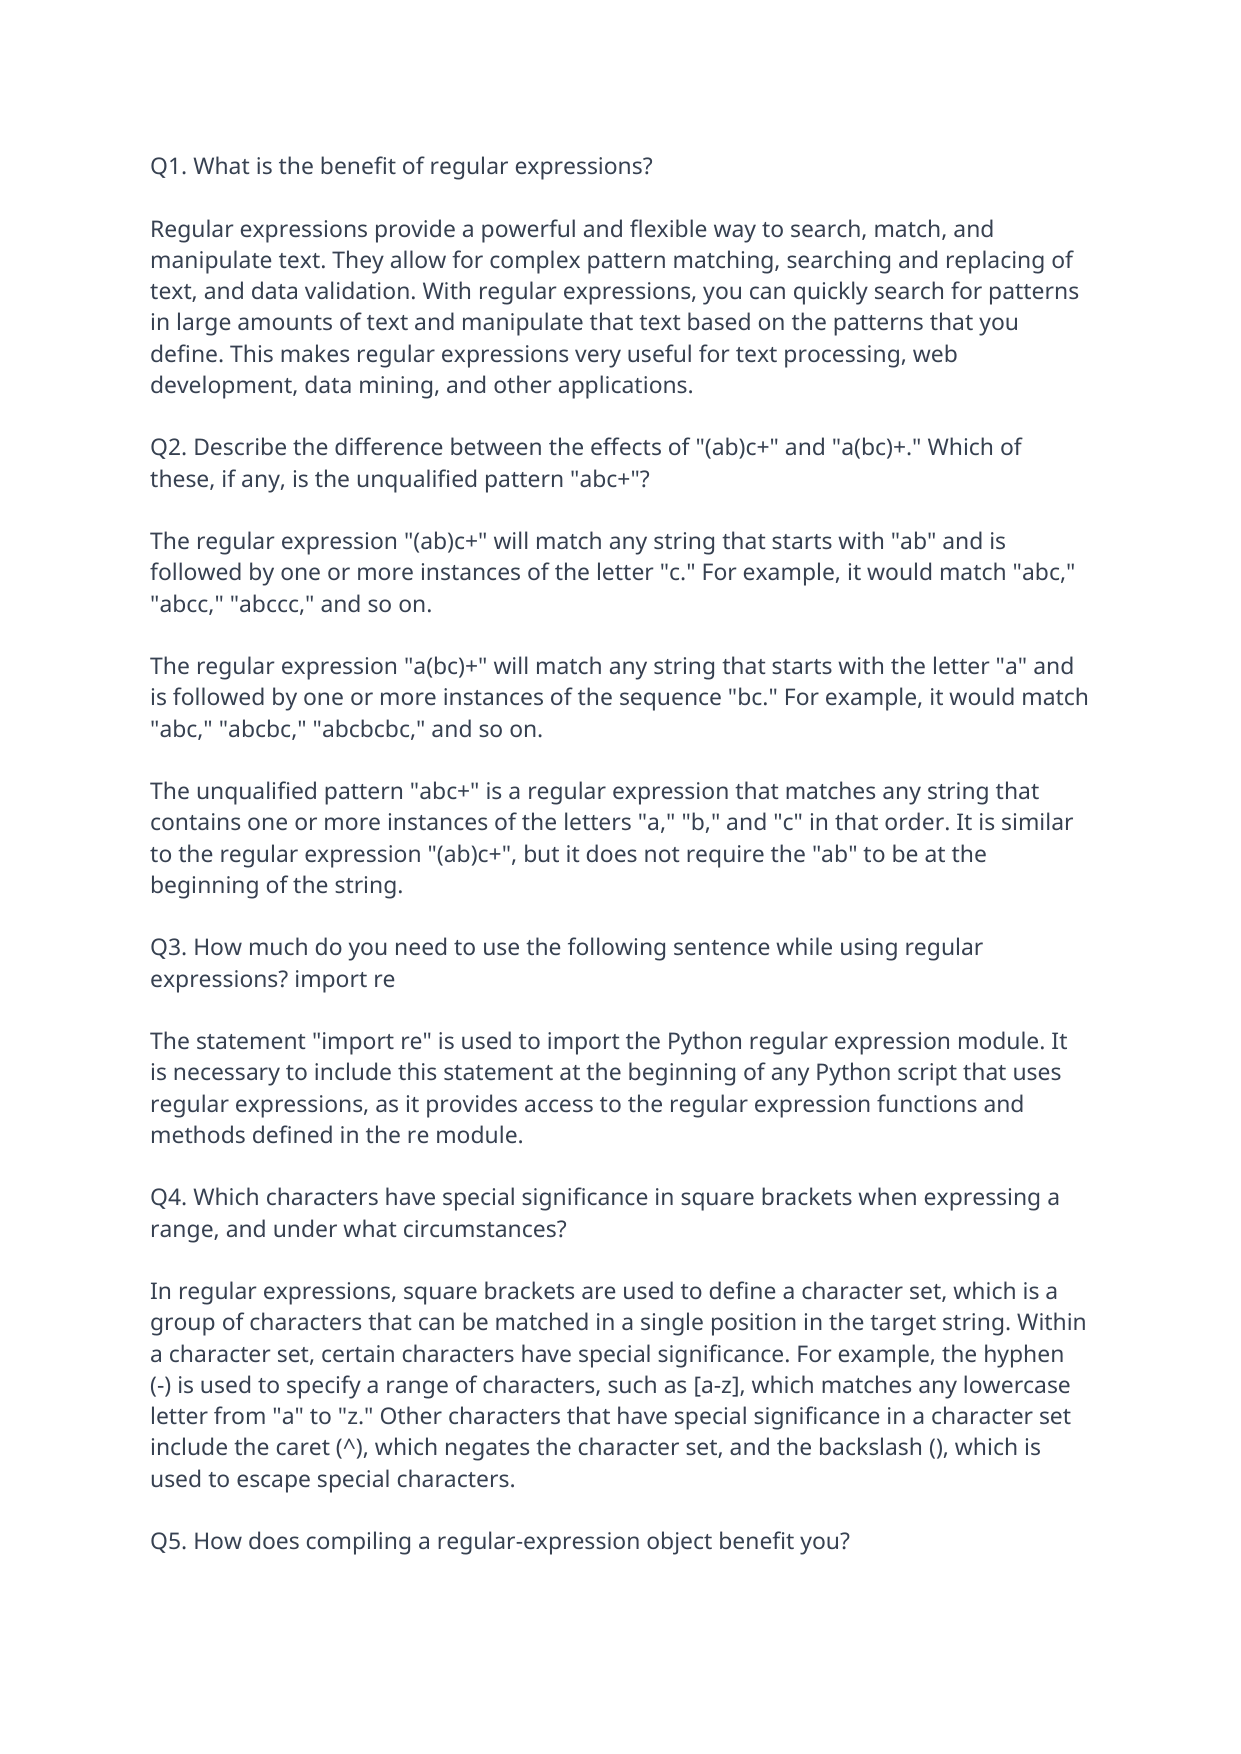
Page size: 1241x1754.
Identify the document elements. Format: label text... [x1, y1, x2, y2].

text Q2. Describe the difference between the effects of "(ab)c+" and "a(bc)+." Which of these, if any, is the unqualified pattern "abc+"? [150, 431, 1090, 494]
text The regular expression "a(bc)+" will match any string that starts with the letter "a" and is followed by one or more instances of the sequence "bc." For example, it would match "abc," "abcbc," "abcbcbc," and so on. [150, 650, 1090, 744]
text Q4. Which characters have special significance in square brackets when expressing a range, and under what circumstances? [150, 1181, 1090, 1244]
text Q1. What is the benefit of regular expressions? [150, 150, 1090, 181]
text The statement "import re" is used to import the Python regular expression module. It is necessary to include this statement at the beginning of any Python script that uses regular expressions, as it provides access to the regular expression functions and methods defined in the re module. [150, 1025, 1090, 1150]
text Q5. How does compiling a regular-expression object benefit you? [150, 1525, 1090, 1556]
text In regular expressions, square brackets are used to define a character set, which is a group of characters that can be matched in a single position in the target string. Within a character set, certain characters have special significance. For example, the hyphen (-) is used to specify a range of characters, such as [a-z], which matches any lowercase letter from "a" to "z." Other characters that have special significance in a character set include the caret (^), which negates the character set, and the backslash (), which is used to escape special characters. [150, 1275, 1090, 1494]
text Q3. How much do you need to use the following sentence while using regular expressions? import re [150, 931, 1090, 994]
text Regular expressions provide a powerful and flexible way to search, match, and manipulate text. They allow for complex pattern matching, searching and replacing of text, and data validation. With regular expressions, you can quickly search for patterns in large amounts of text and manipulate that text based on the patterns that you define. This makes regular expressions very useful for text processing, web development, data mining, and other applications. [150, 212, 1090, 400]
text The regular expression "(ab)c+" will match any string that starts with "ab" and is followed by one or more instances of the letter "c." For example, it would match "abc," "abcc," "abccc," and so on. [150, 525, 1090, 619]
text The unqualified pattern "abc+" is a regular expression that matches any string that contains one or more instances of the letters "a," "b," and "c" in that order. It is similar to the regular expression "(ab)c+", but it does not require the "ab" to be at the beginning of the string. [150, 775, 1090, 900]
